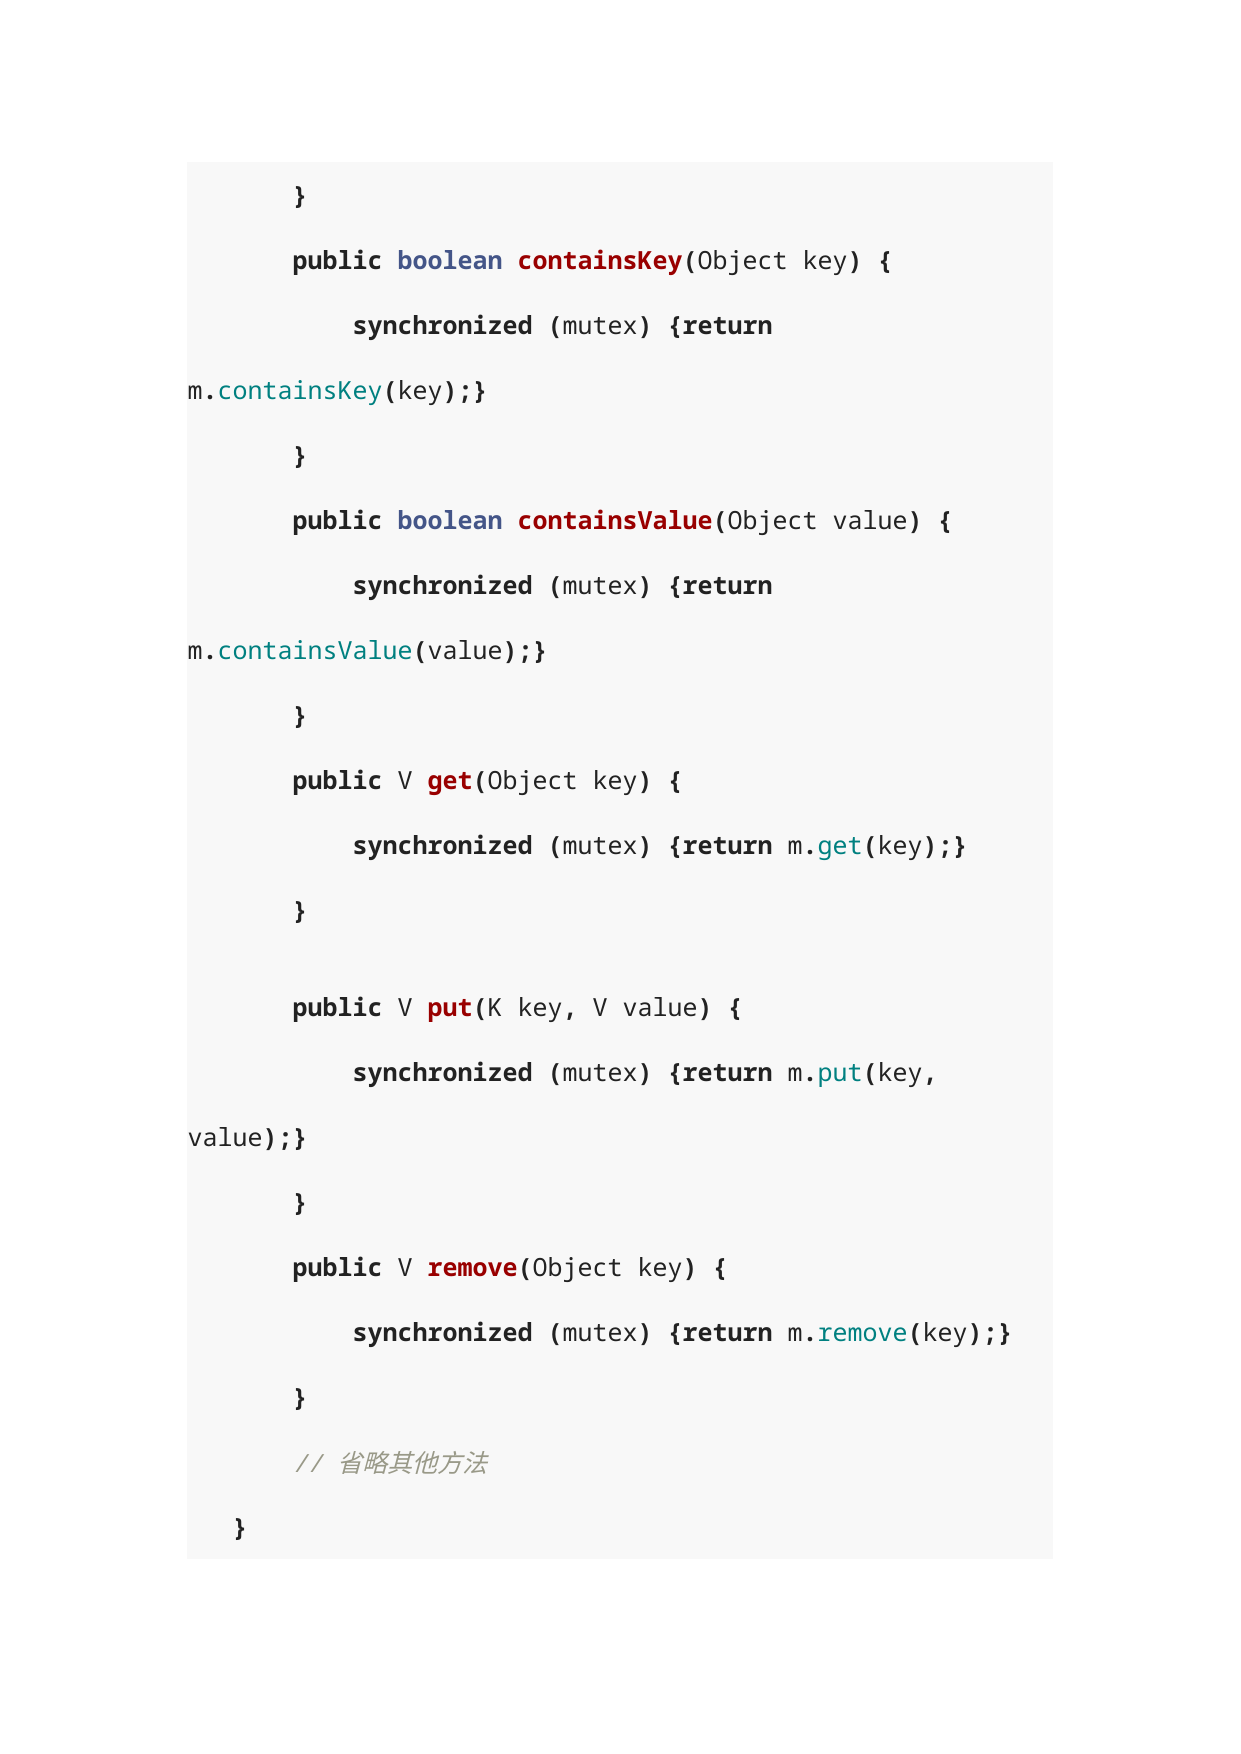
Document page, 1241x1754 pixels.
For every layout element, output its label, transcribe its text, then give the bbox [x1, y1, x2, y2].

text public V remove(Object key) { [187, 1234, 1053, 1299]
text synchronized (mutex) {return m.put(key, value);} [187, 1039, 1053, 1169]
text synchronized (mutex) {return m.remove(key);} [187, 1299, 1053, 1364]
text } [187, 1169, 1053, 1234]
text public V get(Object key) { [187, 747, 1053, 812]
text } [187, 1494, 1053, 1559]
text public V put(K key, V value) { [187, 974, 1053, 1039]
text synchronized (mutex) {return m.containsKey(key);} [187, 292, 1053, 422]
text synchronized (mutex) {return m.get(key);} [187, 812, 1053, 877]
text } [187, 1364, 1053, 1429]
text } [187, 877, 1053, 942]
text // 省略其他方法 [187, 1429, 1053, 1494]
text synchronized (mutex) {return m.containsValue(value);} [187, 552, 1053, 682]
text } [187, 162, 1053, 227]
text public boolean containsKey(Object key) { [187, 227, 1053, 292]
text } [187, 682, 1053, 747]
text } [187, 422, 1053, 487]
text public boolean containsValue(Object value) { [187, 487, 1053, 552]
